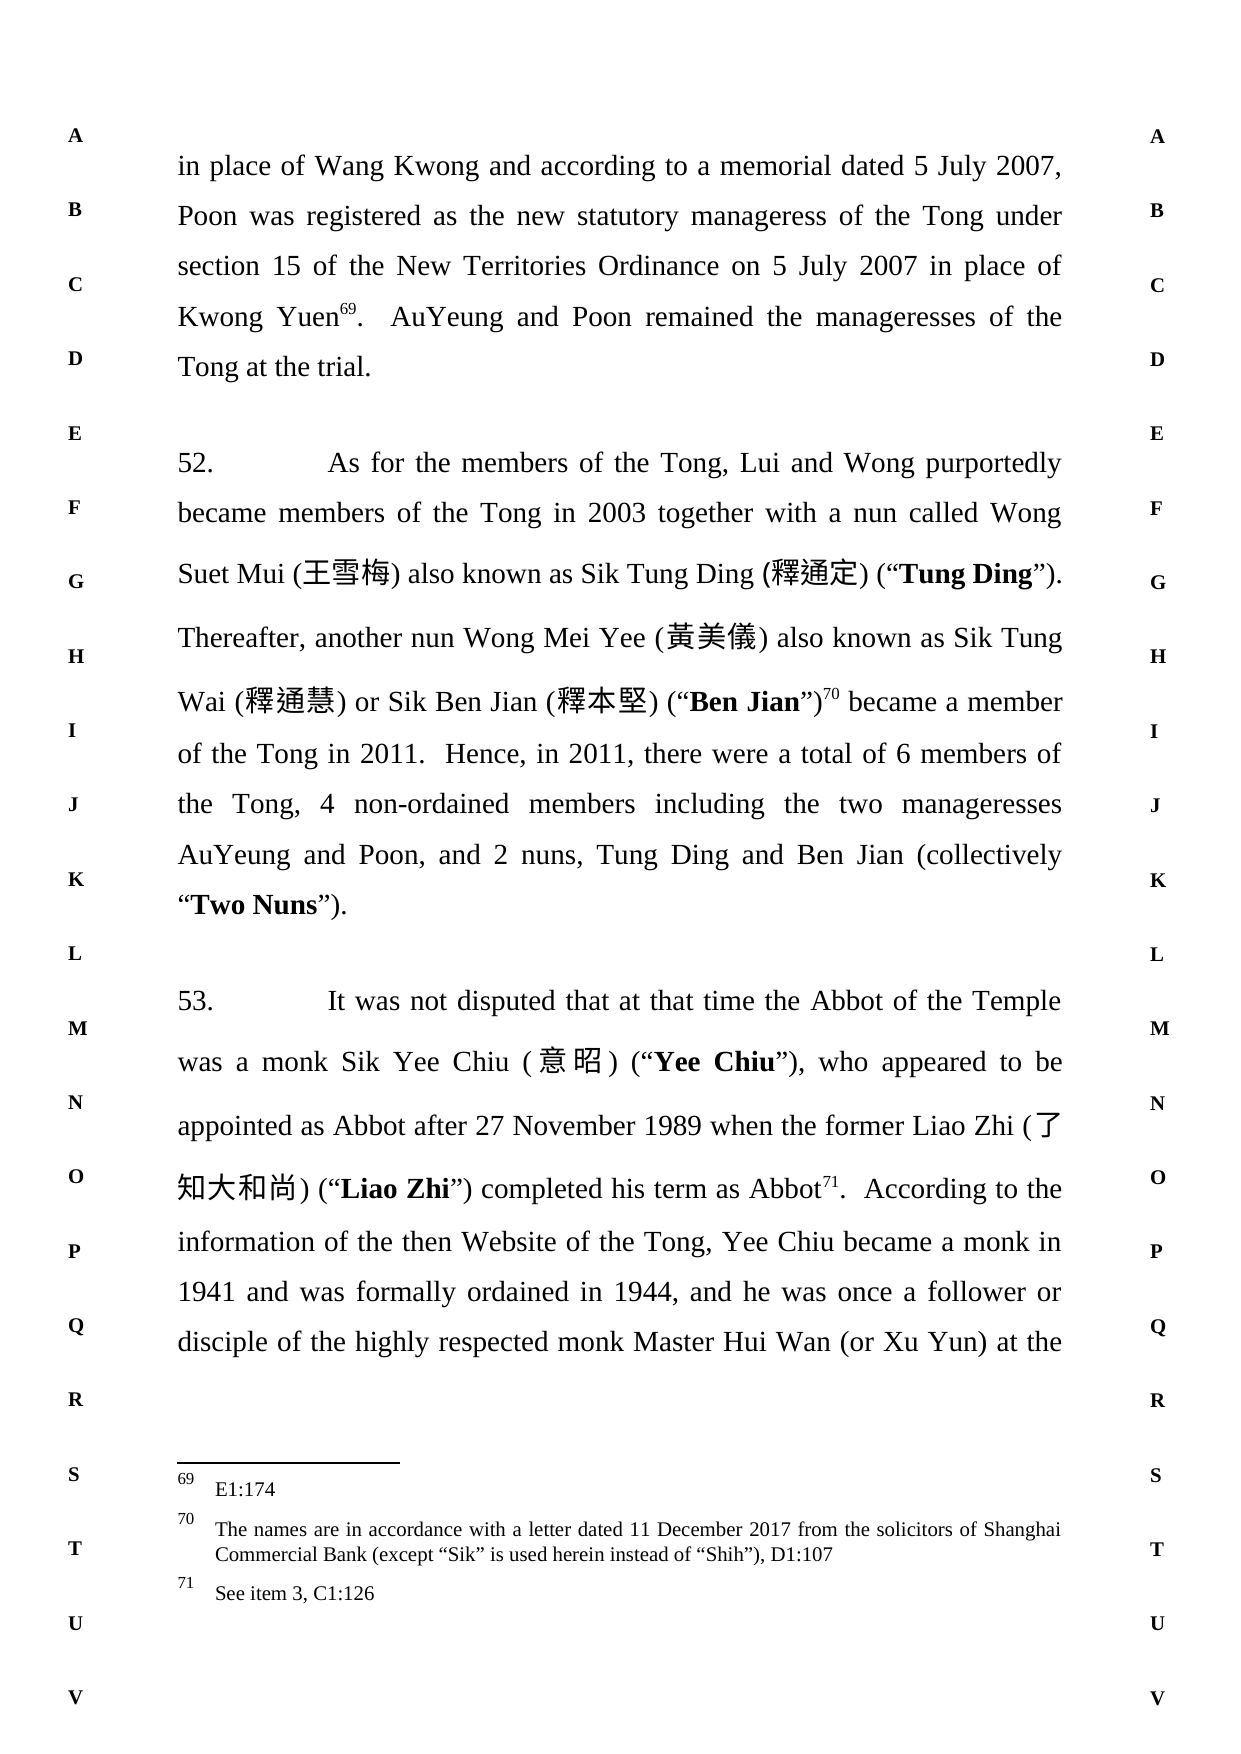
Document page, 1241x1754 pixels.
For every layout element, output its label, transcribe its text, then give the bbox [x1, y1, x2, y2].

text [177, 983, 1063, 1358]
text As for the members of the Tong, Lui and Wong purportedly became members of the Tong in 2003 together with a nun called Wong Suet Mui (王雪梅) also known as Sik Tung Ding (釋通定) (“Tung Ding”). Thereafter, another nun Wong Mei Yee (黃美儀) also known as Sik Tung Wai (釋通慧) or Sik Ben Jian (釋本堅) (“Ben Jian”) became a member of the Tong in 2011. Hence, in 2011, there were a total of 6 members of the Tong, 4 non-ordained members including the two manageresses AuYeung and Poon, and 2 nuns, Tung Ding and Ben Jian (collectively “Two Nuns”). [177, 445, 1063, 921]
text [177, 148, 1063, 382]
